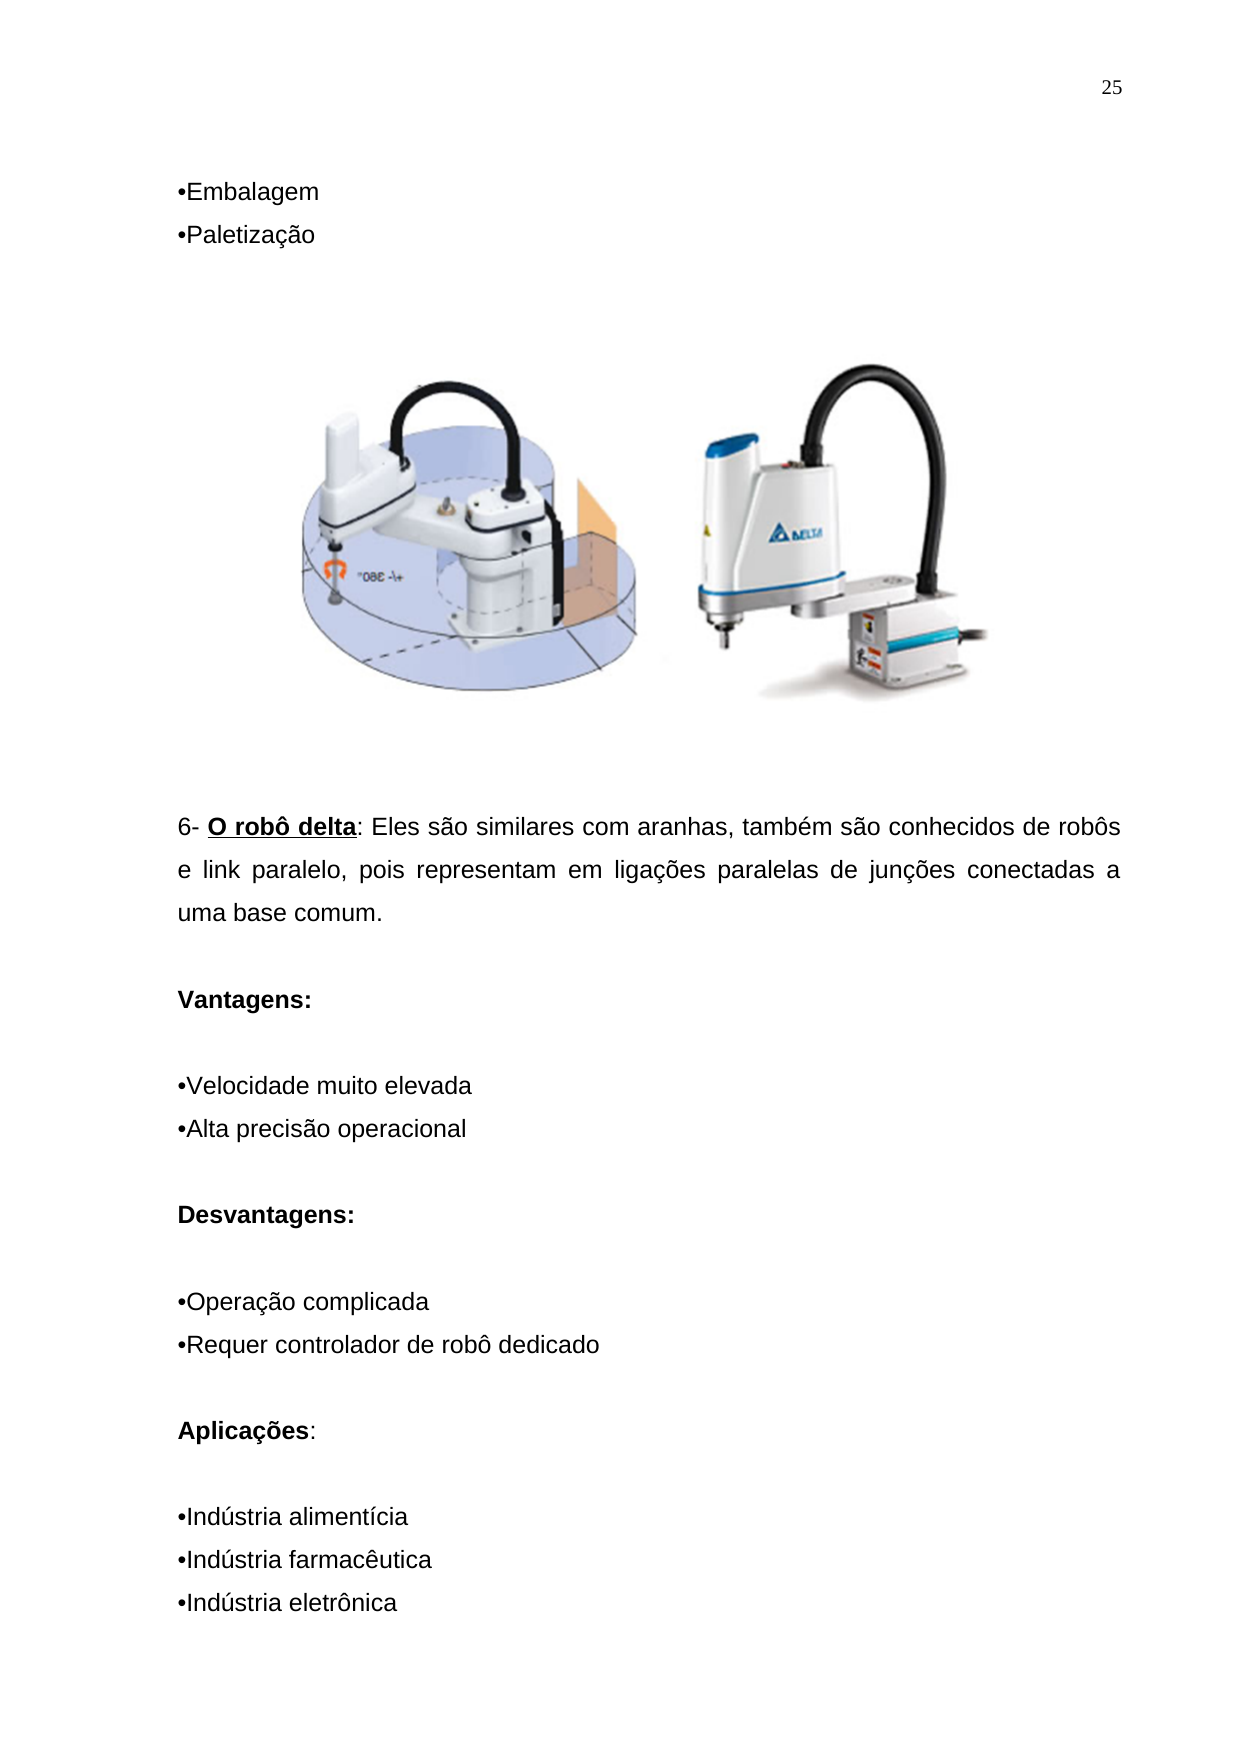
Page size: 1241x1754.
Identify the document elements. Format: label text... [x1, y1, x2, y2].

text •Indústria farmacêutica [177, 1545, 1122, 1574]
text •Indústria alimentícia [177, 1502, 1122, 1531]
text •Operação complicada [177, 1286, 1122, 1315]
text •Velocidade muito elevada [177, 1071, 1122, 1099]
picture [265, 306, 1012, 755]
text Aplicações: [177, 1416, 1122, 1444]
text Desvantagens: [177, 1200, 1122, 1229]
text •Alta precisão operacional [177, 1114, 1122, 1143]
text •Indústria eletrônica [177, 1588, 1122, 1617]
text Vantagens: [177, 984, 1122, 1013]
text •Requer controlador de robô dedicado [177, 1329, 1122, 1358]
text •Embalagem [177, 177, 1122, 206]
text •Paletização [177, 220, 1122, 249]
text 6- O robô delta: Eles são similares com aranhas, também são conhecidos de robôs e link paralelo, pois representam em ligações paralelas de junções conectadas a uma base comum. [177, 812, 1122, 927]
